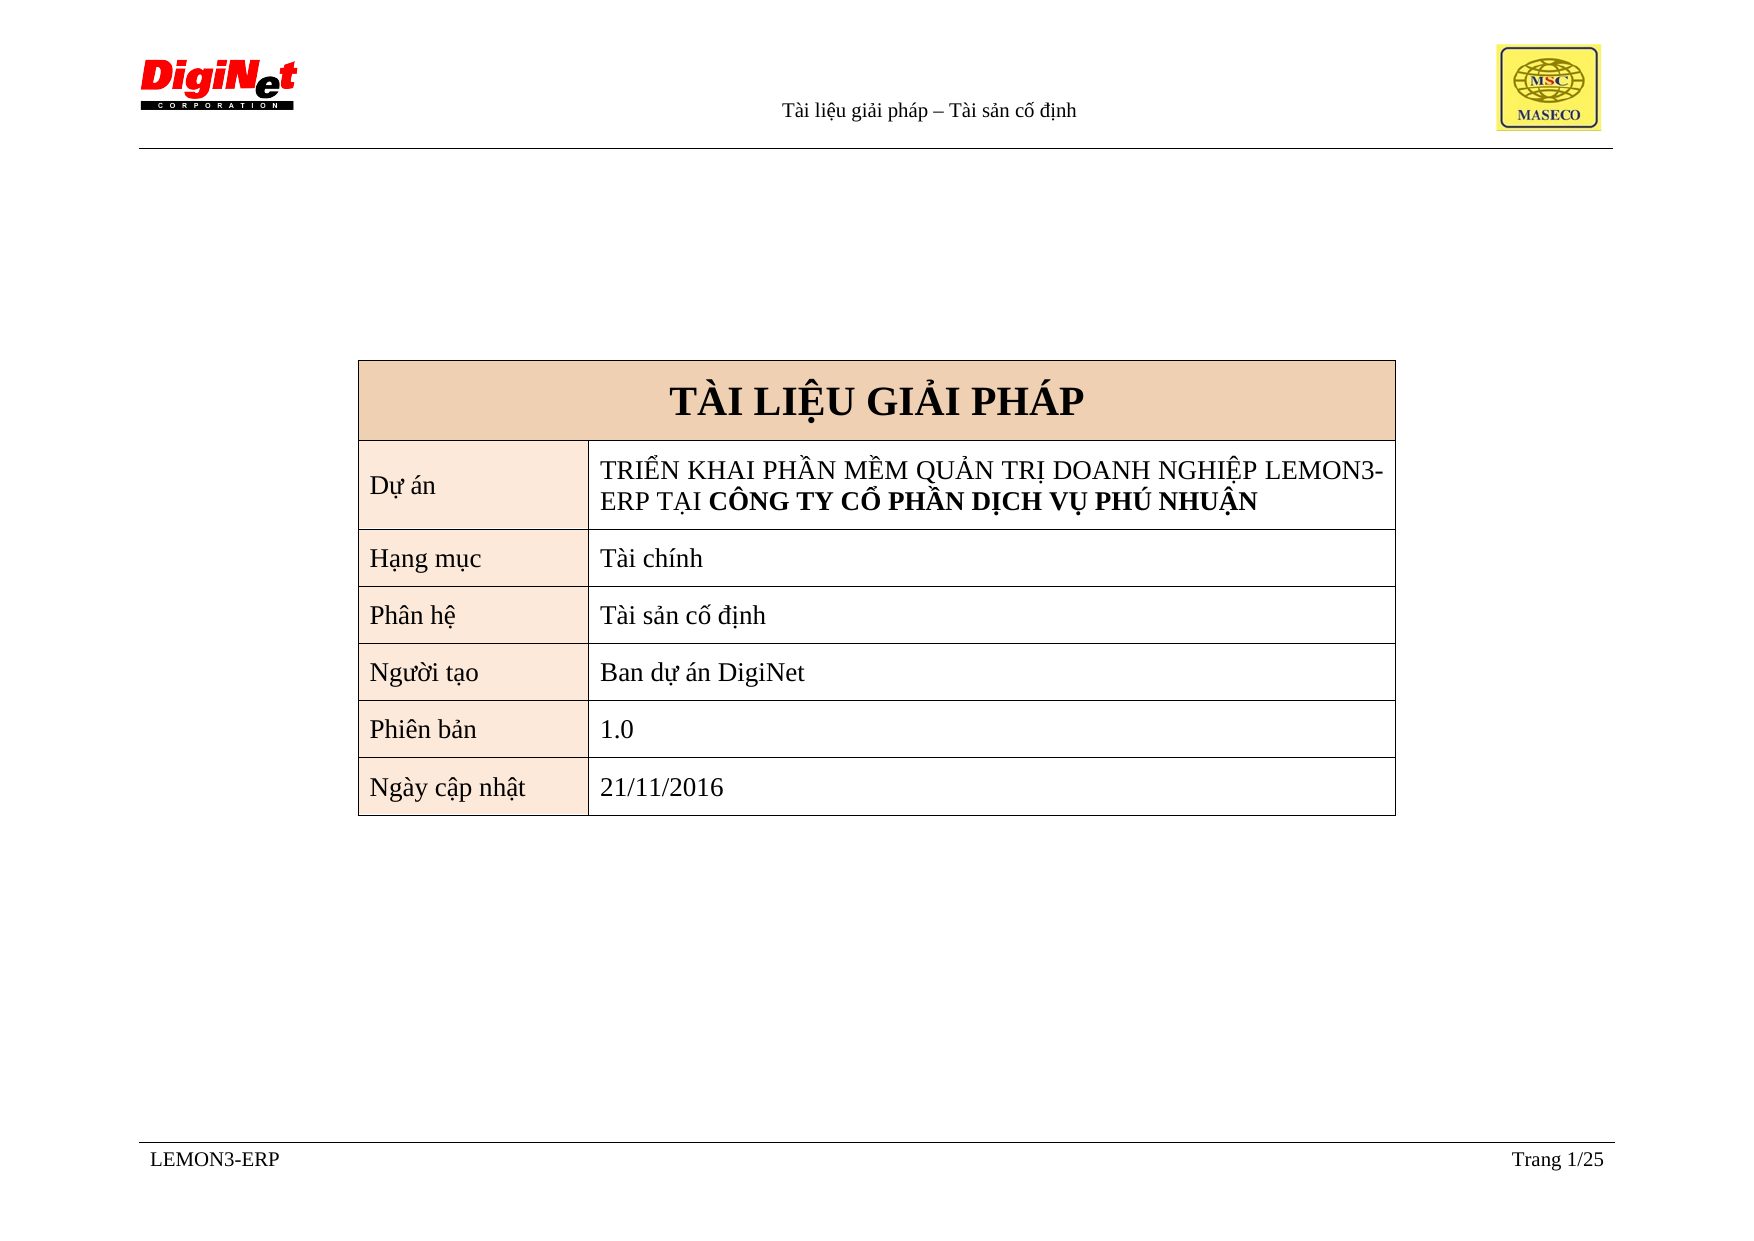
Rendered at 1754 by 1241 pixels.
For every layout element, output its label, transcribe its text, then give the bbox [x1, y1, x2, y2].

table_cell Phân hệ [359, 587, 588, 643]
table_cell 21/11/2016 [589, 758, 1395, 814]
table_cell Phiên bản [359, 701, 588, 757]
picture [134, 58, 304, 116]
table_cell Ngày cập nhật [359, 758, 588, 814]
table_cell Dự án [359, 441, 588, 528]
table_header TÀI LIỆU GIẢI PHÁP [359, 361, 1395, 440]
table_cell Ban dự án DigiNet [589, 644, 1395, 700]
table_cell Tài sản cố định [589, 587, 1395, 643]
table_cell 1.0 [589, 701, 1395, 757]
table_cell TRIỂN KHAI PHẦN MỀM QUẢN TRỊ DOANH NGHIỆP LEMON3-ERP TẠI CÔNG TY CỔ PHẦN DỊCH VỤ PHÚ NHUẬN [589, 441, 1395, 528]
table_cell Tài chính [589, 530, 1395, 586]
table_cell Hạng mục [359, 530, 588, 586]
picture [1496, 44, 1602, 131]
table_cell Người tạo [359, 644, 588, 700]
